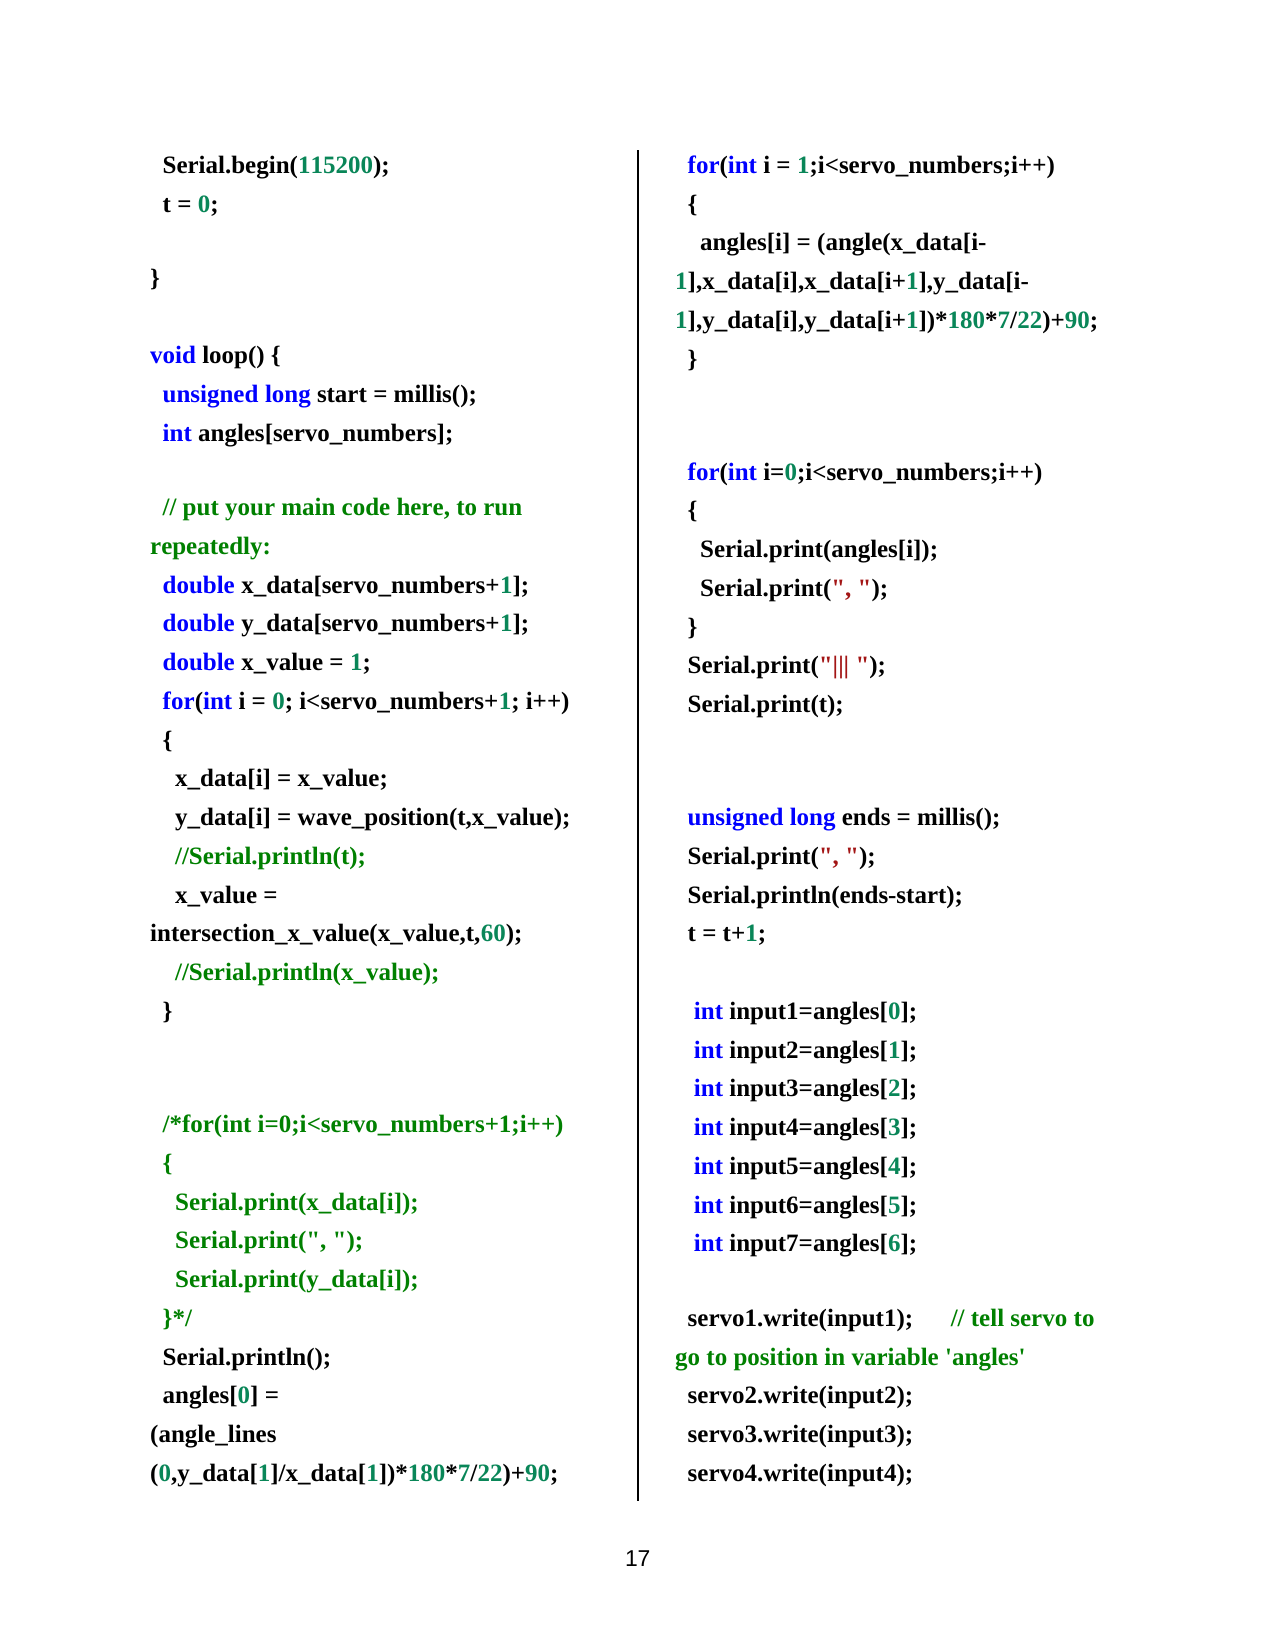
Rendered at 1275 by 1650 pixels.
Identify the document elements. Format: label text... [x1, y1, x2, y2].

text for(int i = 1;i<servo_numbers;i++) [675, 150, 1125, 179]
text x_data[i] = x_value; [150, 763, 600, 792]
text int input4=angles[3]; [675, 1112, 1125, 1141]
text x_value = intersection_x_value(x_value,t,60); [150, 880, 600, 947]
text }*/ [150, 1303, 600, 1332]
text int input6=angles[5]; [675, 1190, 1125, 1218]
text Serial.print(angles[i]); [675, 534, 1125, 563]
text double y_data[servo_numbers+1]; [150, 608, 600, 637]
text angles[0] = (angle_lines(0,y_data[1]/x_data[1])*180*7/22)+90; [150, 1380, 600, 1487]
text //Serial.println(t); [150, 841, 600, 870]
text //Serial.println(x_value); [150, 957, 600, 986]
text int angles[servo_numbers]; [150, 418, 600, 447]
text servo4.write(input4); [675, 1458, 1125, 1487]
text } [150, 996, 600, 1025]
text servo2.write(input2); [675, 1380, 1125, 1409]
text { [675, 189, 1125, 217]
text } [150, 263, 600, 292]
text } [675, 344, 1125, 372]
text int input3=angles[2]; [675, 1073, 1125, 1102]
text double x_data[servo_numbers+1]; [150, 570, 600, 598]
text t = t+1; [675, 918, 1125, 947]
text Serial.print("||| "); [675, 651, 1125, 679]
text Serial.println(); [150, 1342, 600, 1370]
text // put your main code here, to run repeatedly: [150, 492, 600, 560]
text t = 0; [150, 189, 600, 217]
text { [150, 725, 600, 753]
text int input7=angles[6]; [675, 1228, 1125, 1257]
text double x_value = 1; [150, 647, 600, 676]
text for(int i=0;i<servo_numbers;i++) [675, 457, 1125, 486]
text { [150, 1148, 600, 1177]
text Serial.print(", "); [675, 841, 1125, 870]
text servo3.write(input3); [675, 1419, 1125, 1448]
text y_data[i] = wave_position(t,x_value); [150, 802, 600, 831]
text for(int i = 0; i<servo_numbers+1; i++) [150, 686, 600, 715]
text unsigned long ends = millis(); [675, 802, 1125, 831]
text unsigned long start = millis(); [150, 379, 600, 408]
text int input1=angles[0]; [675, 996, 1125, 1025]
text Serial.print(t); [675, 689, 1125, 718]
text Serial.print(", "); [150, 1225, 600, 1254]
text servo1.write(input1); // tell servo to go to position in variable 'angles' [675, 1303, 1125, 1370]
text /*for(int i=0;i<servo_numbers+1;i++) [150, 1109, 600, 1138]
text Serial.print(x_data[i]); [150, 1187, 600, 1215]
text Serial.print(y_data[i]); [150, 1264, 600, 1293]
text angles[i] = (angle(x_data[i-1],x_data[i],x_data[i+1],y_data[i-1],y_data[i],y_data[i+1])*180*7/22)+90; [675, 227, 1125, 334]
text { [675, 496, 1125, 524]
text Serial.println(ends-start); [675, 880, 1125, 908]
text Serial.begin(115200); [150, 150, 600, 179]
text int input5=angles[4]; [675, 1151, 1125, 1180]
text void loop() { [150, 341, 600, 369]
text Serial.print(", "); [675, 573, 1125, 602]
text } [675, 612, 1125, 641]
text int input2=angles[1]; [675, 1035, 1125, 1063]
